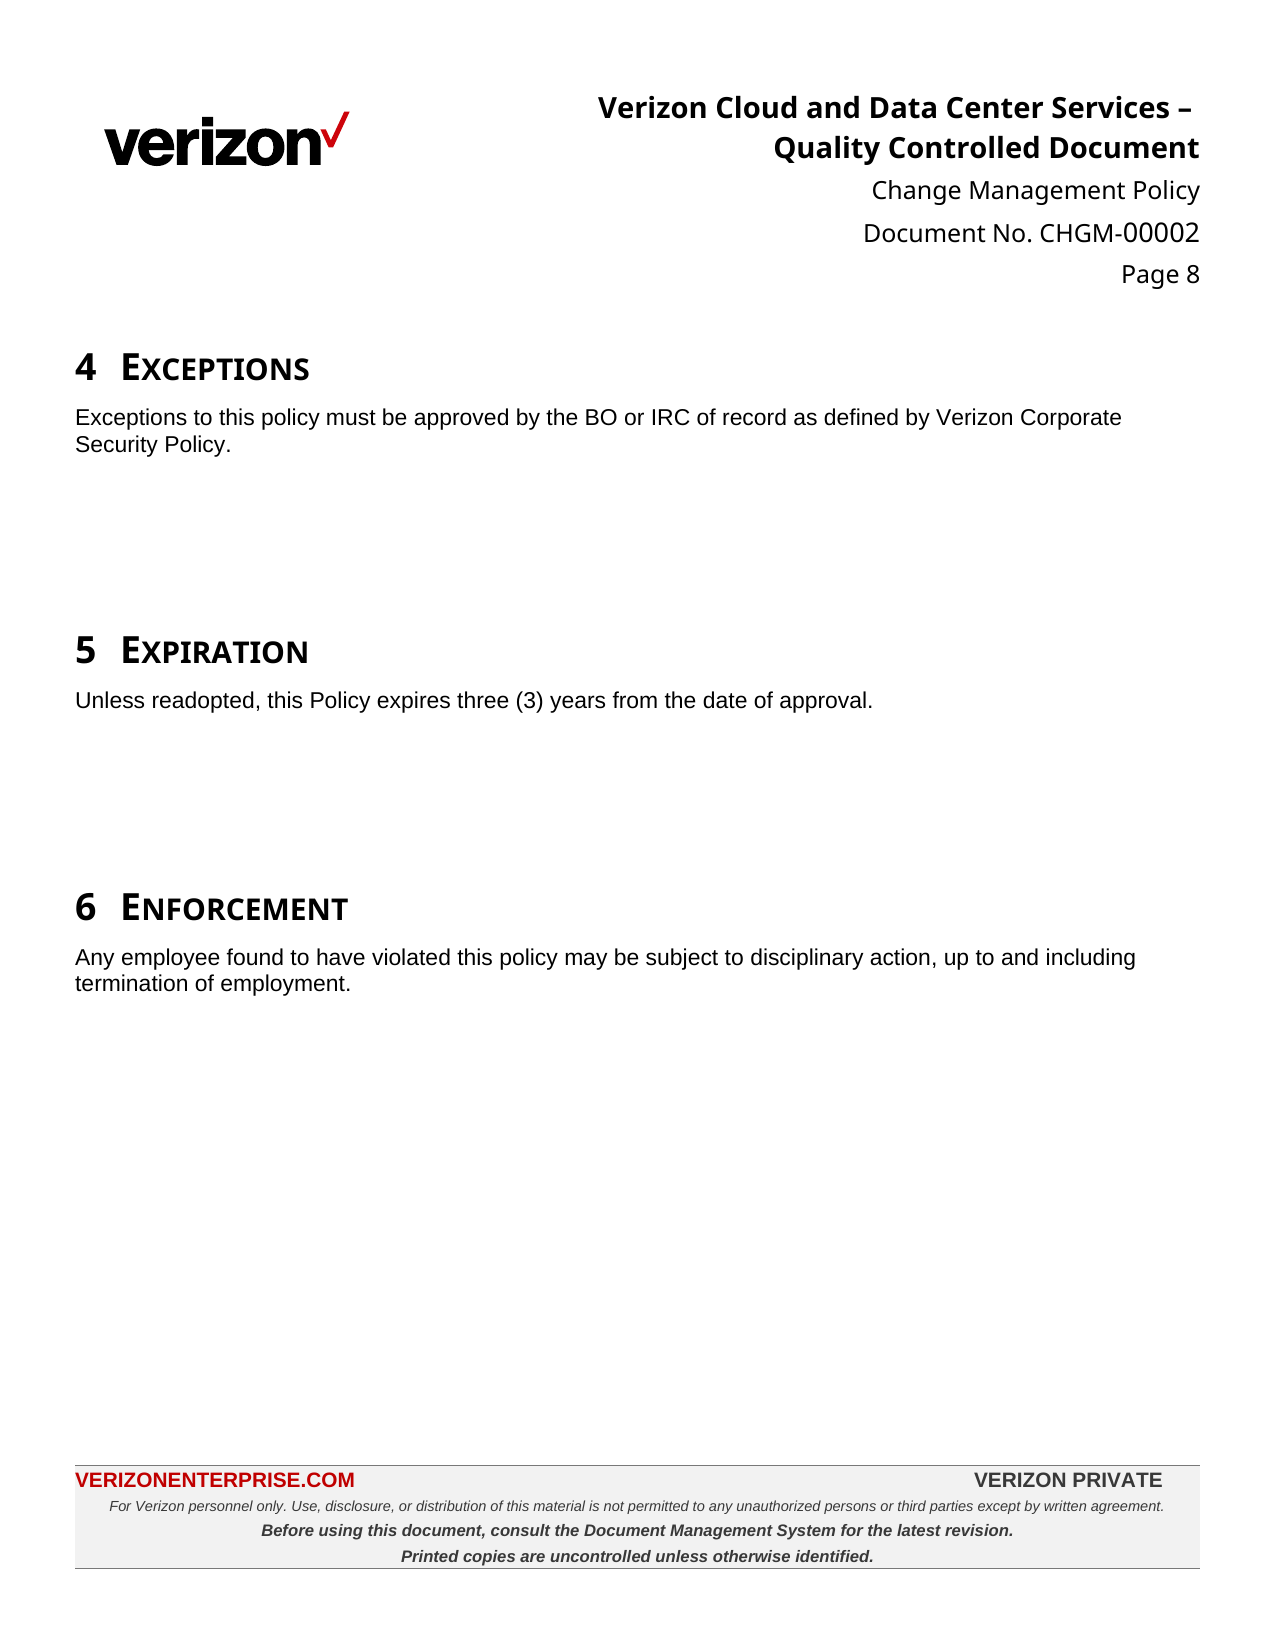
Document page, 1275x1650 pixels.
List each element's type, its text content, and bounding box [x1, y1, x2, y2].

subtitle Exceptions [75, 341, 1200, 392]
text Unless readopted, this Policy expires three (3) years from the date of approval. [75, 687, 1200, 713]
subtitle Expiration [75, 623, 1200, 674]
text Exceptions to this policy must be approved by the BO or IRC of record as defined by Verizon Corporate Security Policy. [75, 404, 1200, 457]
subtitle Enforcement [75, 880, 1200, 931]
text Any employee found to have violated this policy may be subject to disciplinary action, up to and including termination of employment. [75, 943, 1200, 996]
